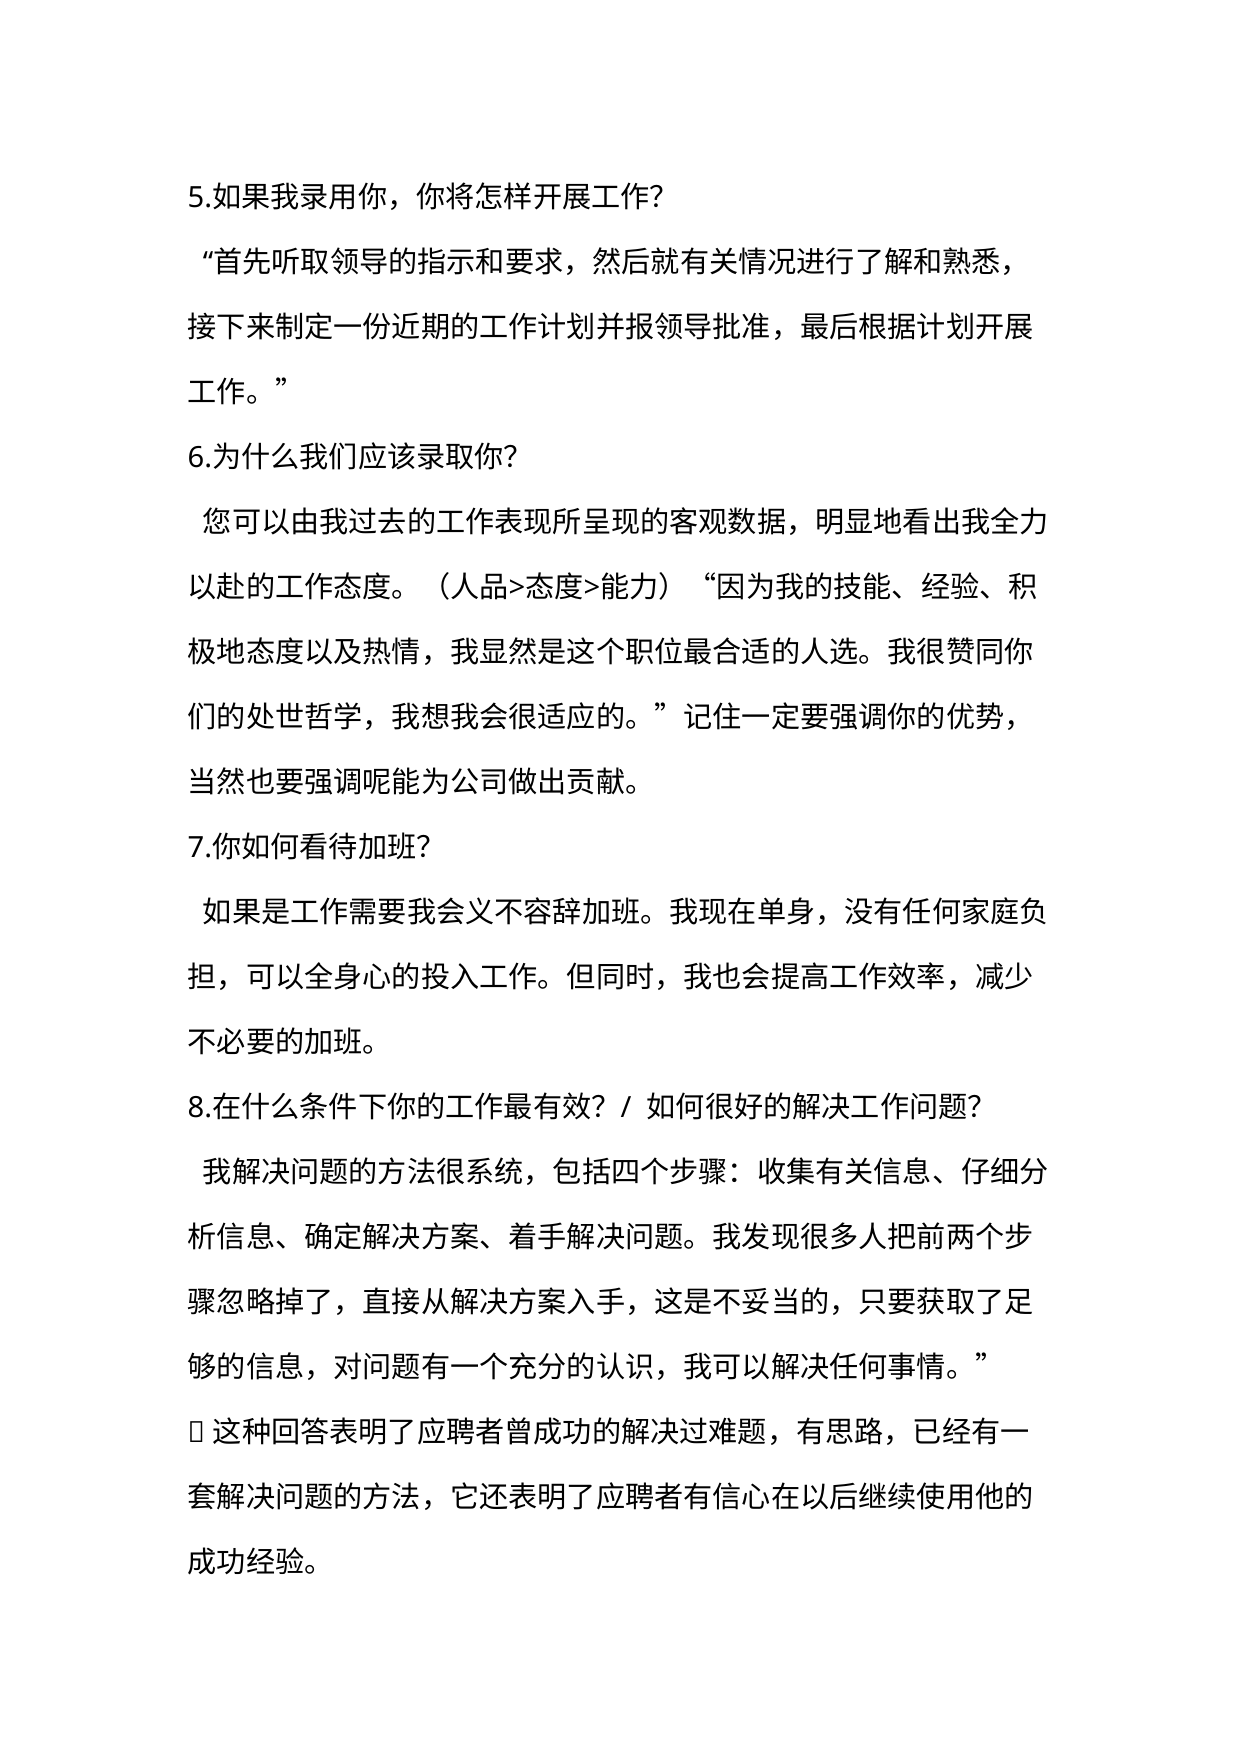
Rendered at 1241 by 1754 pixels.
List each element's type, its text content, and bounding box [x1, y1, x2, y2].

list 您可以由我过去的工作表现所呈现的客观数据，明显地看出我全力以赴的工作态度。（人品>态度>能力）“因为我的技能、经验、积极地态度以及热情，我显然是这个职位最合适的人选。我很赞同你们的处世哲学，我想我会很适应的。”记住一定要强调你的优势，当然也要强调呢能为公司做出贡献。 [187, 487, 1053, 812]
list 析信息、确定解决方案、着手解决问题。我发现很多人把前两个步骤忽略掉了，直接从解决方案入手，这是不妥当的，只要获取了足够的信息，对问题有一个充分的认识，我可以解决任何事情。” [187, 1202, 1053, 1397]
list 我解决问题的方法很系统，包括四个步骤：收集有关信息、仔细分 [187, 1137, 1053, 1202]
list “首先听取领导的指示和要求，然后就有关情况进行了解和熟悉，接下来制定一份近期的工作计划并报领导批准，最后根据计划开展工作。” [187, 227, 1053, 422]
list 你如何看待加班？ [187, 812, 1053, 877]
list 在什么条件下你的工作最有效？/ 如何很好的解决工作问题？ [187, 1072, 1053, 1137]
list  这种回答表明了应聘者曾成功的解决过难题，有思路，已经有一套解决问题的方法，它还表明了应聘者有信心在以后继续使用他的成功经验。 [187, 1397, 1053, 1592]
list 如果是工作需要我会义不容辞加班。我现在单身，没有任何家庭负担，可以全身心的投入工作。但同时，我也会提高工作效率，减少不必要的加班。 [187, 877, 1053, 1072]
list 为什么我们应该录取你？ [187, 422, 1053, 487]
list 如果我录用你，你将怎样开展工作？ [187, 162, 1053, 227]
